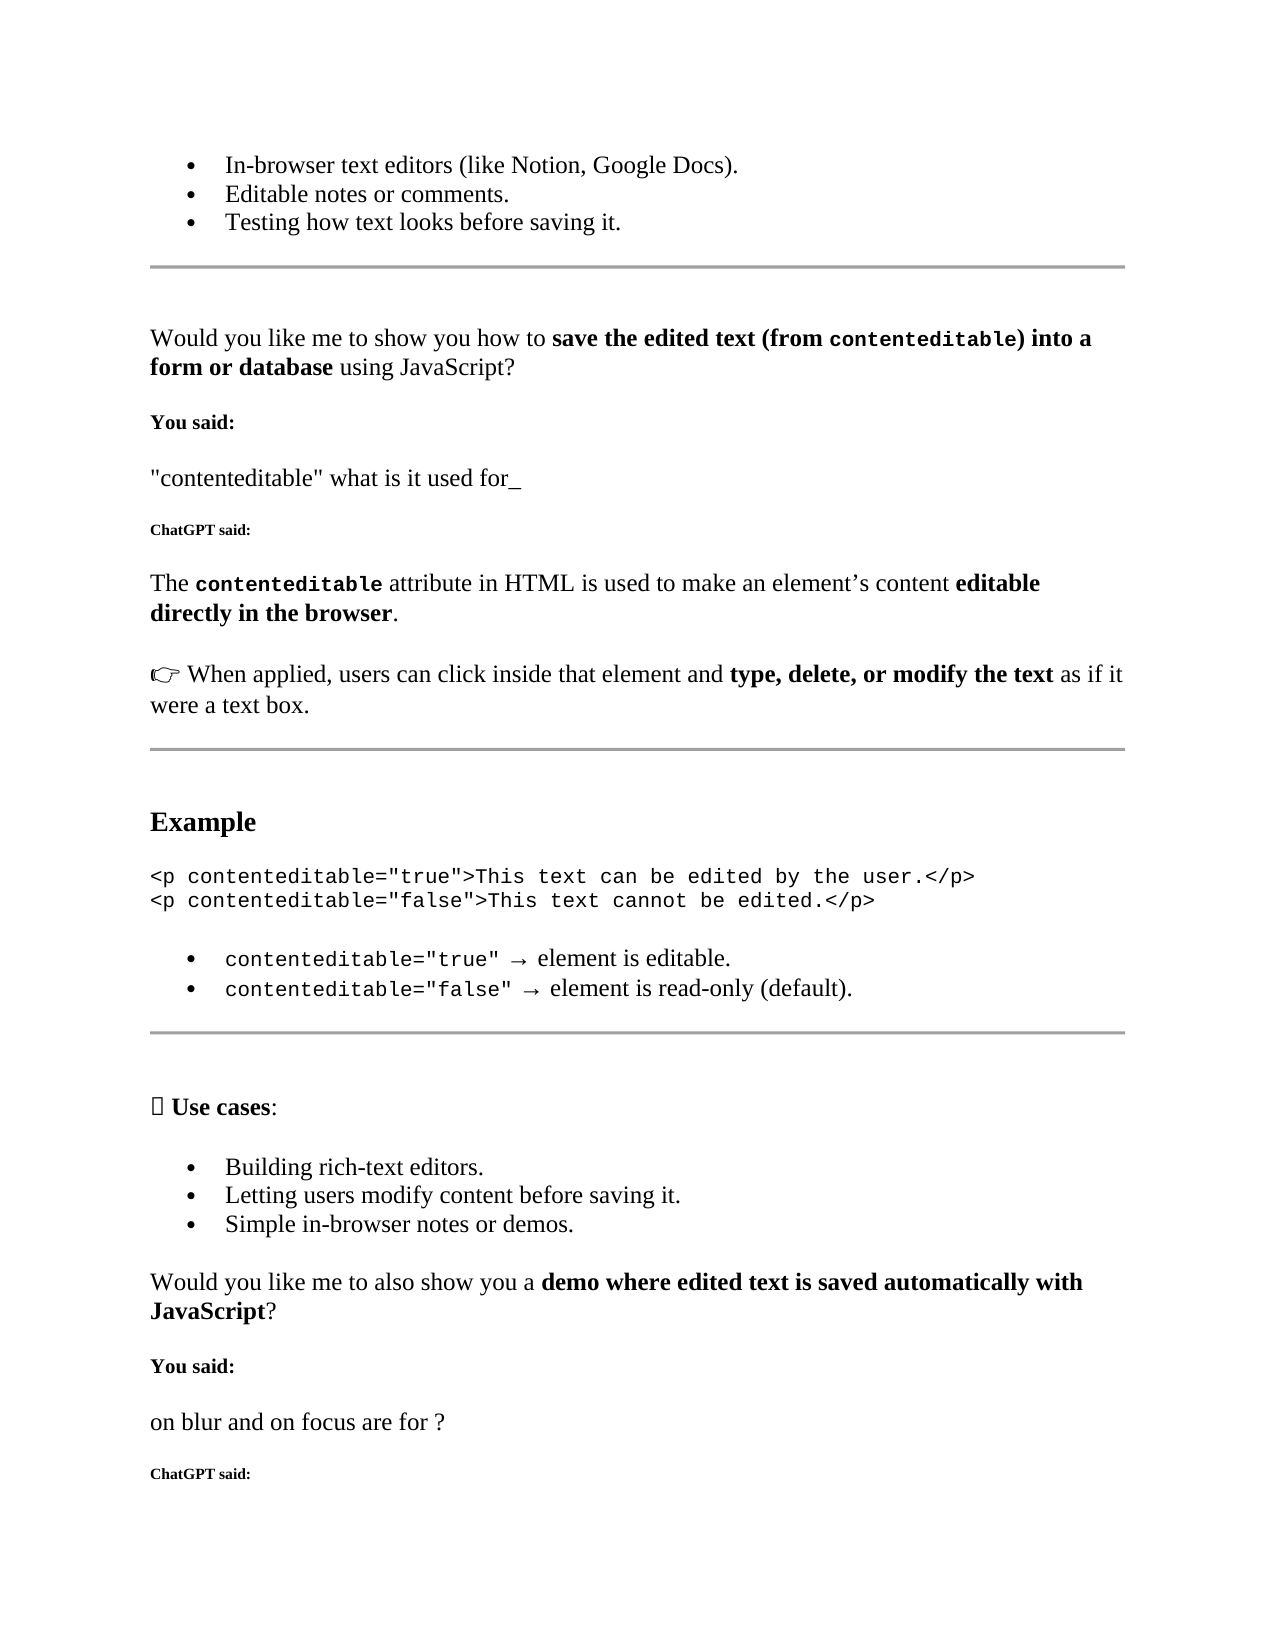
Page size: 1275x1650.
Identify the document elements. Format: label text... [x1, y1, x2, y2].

text <p contenteditable="true">This text can be edited by the user.</p> [150, 867, 1125, 890]
list Building rich-text editors. [187, 1152, 1125, 1181]
text Would you like me to also show you a demo where edited text is saved automatically with JavaScript? [150, 1267, 1125, 1325]
list Simple in-browser notes or demos. [187, 1209, 1125, 1238]
list contenteditable="true" → element is editable. [187, 943, 1125, 973]
text The contenteditable attribute in HTML is used to make an element’s content editable directly in the browser. [150, 568, 1125, 627]
list Letting users modify content before saving it. [187, 1181, 1125, 1209]
text on blur and on focus are for ? [150, 1407, 1125, 1436]
text ✅ Use cases: [150, 1088, 1125, 1123]
list In-browser text editors (like Notion, Google Docs). [187, 150, 1125, 179]
list Testing how text looks before saving it. [187, 207, 1125, 236]
text "contenteditable" what is it used for_ [150, 463, 1125, 492]
text Would you like me to show you how to save the edited text (from contenteditable) into a form or database using JavaScript? [150, 323, 1125, 381]
text ChatGPT said: [150, 521, 1125, 539]
text 👉 When applied, users can click inside that element and type, delete, or modify the text as if it were a text box. [150, 656, 1125, 719]
list contenteditable="false" → element is read-only (default). [187, 973, 1125, 1002]
text <p contenteditable="false">This text cannot be edited.</p> [150, 890, 1125, 914]
list Editable notes or comments. [187, 179, 1125, 207]
text You said: [150, 410, 1125, 434]
text ChatGPT said: [150, 1465, 1125, 1483]
text You said: [150, 1354, 1125, 1378]
text Example [150, 805, 1125, 837]
